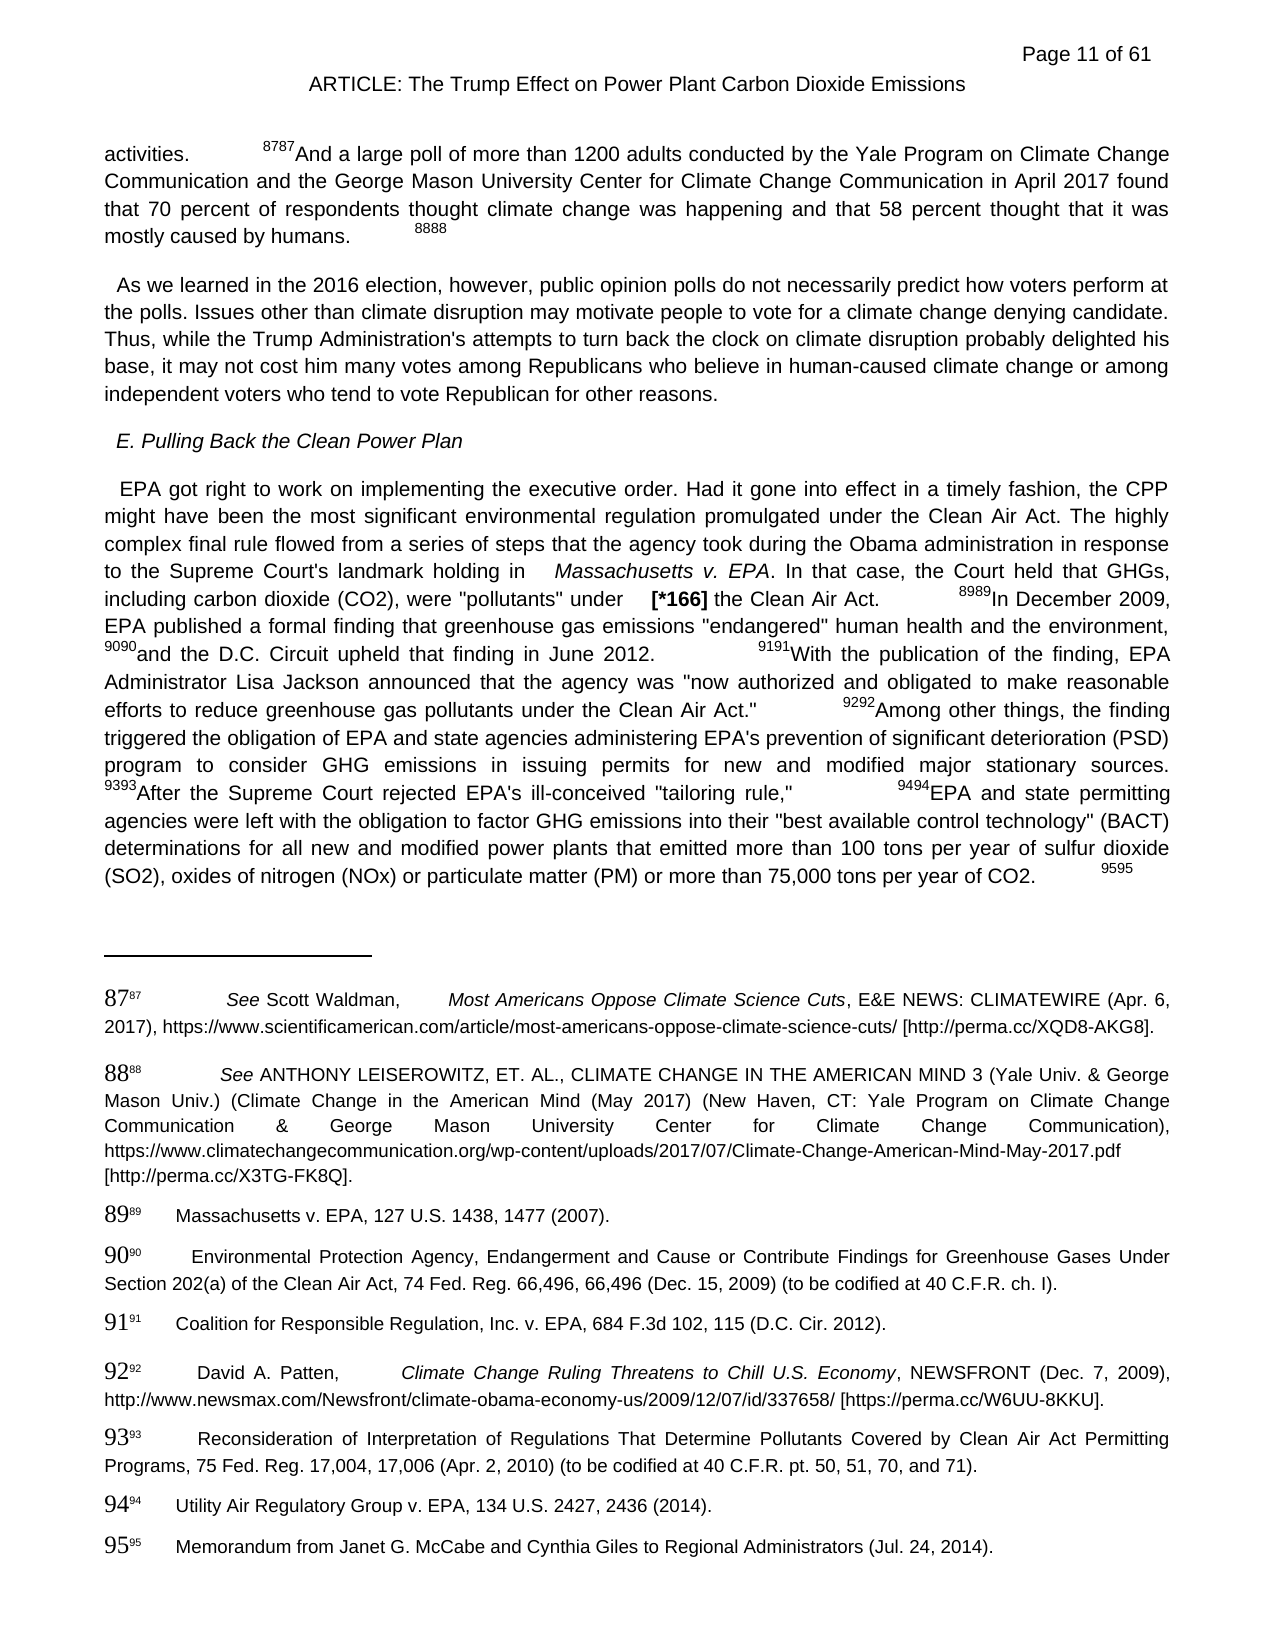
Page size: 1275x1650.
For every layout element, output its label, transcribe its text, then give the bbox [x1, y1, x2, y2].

text In issuing the Executive Order, President Trump was apparently playing to his Republican base. A February 2017 poll revealed that only 25 percent of Trump voters believed that anthropogenic GHG emissions were causing global warming. 84But the climate-change-denying base was only a small minority of American public. In the same poll, 65 percent of all voters believed that GHG emissions caused global warming. 85A March 2017 Gallup poll found that 68 percent of respondents believed that climate change was driven by human activities (the highest percentage of any Gallup poll), [*165] and only 29 percent attributed it to natural causes. 86An April 2017 Quinnipiac poll of more than 1000 voters found that 65 percent believed that climate change was caused by human activities. 87And a large poll of more than 1200 adults conducted by the Yale Program on Climate Change Communication and the George Mason University Center for Climate Change Communication in April 2017 found that 70 percent of respondents thought climate change was happening and that 58 percent thought that it was mostly caused by humans. 88 [104, 137, 1171, 249]
text EPA got right to work on implementing the executive order. Had it gone into effect in a timely fashion, the CPP might have been the most significant environmental regulation promulgated under the Clean Air Act. The highly complex final rule flowed from a series of steps that the agency took during the Obama administration in response to the Supreme Court's landmark holding in Massachusetts v. EPA. In that case, the Court held that GHGs, including carbon dioxide (CO2), were "pollutants" under [*166] the Clean Air Act. 89In December 2009, EPA published a formal finding that greenhouse gas emissions "endangered" human health and the environment, 90and the D.C. Circuit upheld that finding in June 2012. 91With the publication of the finding, EPA Administrator Lisa Jackson announced that the agency was "now authorized and obligated to make reasonable efforts to reduce greenhouse gas pollutants under the Clean Air Act." 92Among other things, the finding triggered the obligation of EPA and state agencies administering EPA's prevention of significant deterioration (PSD) program to consider GHG emissions in issuing permits for new and modified major stationary sources. 93After the Supreme Court rejected EPA's ill-conceived "tailoring rule," 94EPA and state permitting agencies were left with the obligation to factor GHG emissions into their "best available control technology" (BACT) determinations for all new and modified power plants that emitted more than 100 tons per year of sulfur dioxide (SO2), oxides of nitrogen (NOx) or particulate matter (PM) or more than 75,000 tons per year of CO2. 95 [104, 474, 1171, 889]
text E. Pulling Back the Clean Power Plan [104, 426, 1171, 453]
text As we learned in the 2016 election, however, public opinion polls do not necessarily predict how voters perform at the polls. Issues other than climate disruption may motivate people to vote for a climate change denying candidate. Thus, while the Trump Administration's attempts to turn back the clock on climate disruption probably delighted his base, it may not cost him many votes among Republicans who believe in human-caused climate change or among independent voters who tend to vote Republican for other reasons. [104, 270, 1171, 405]
